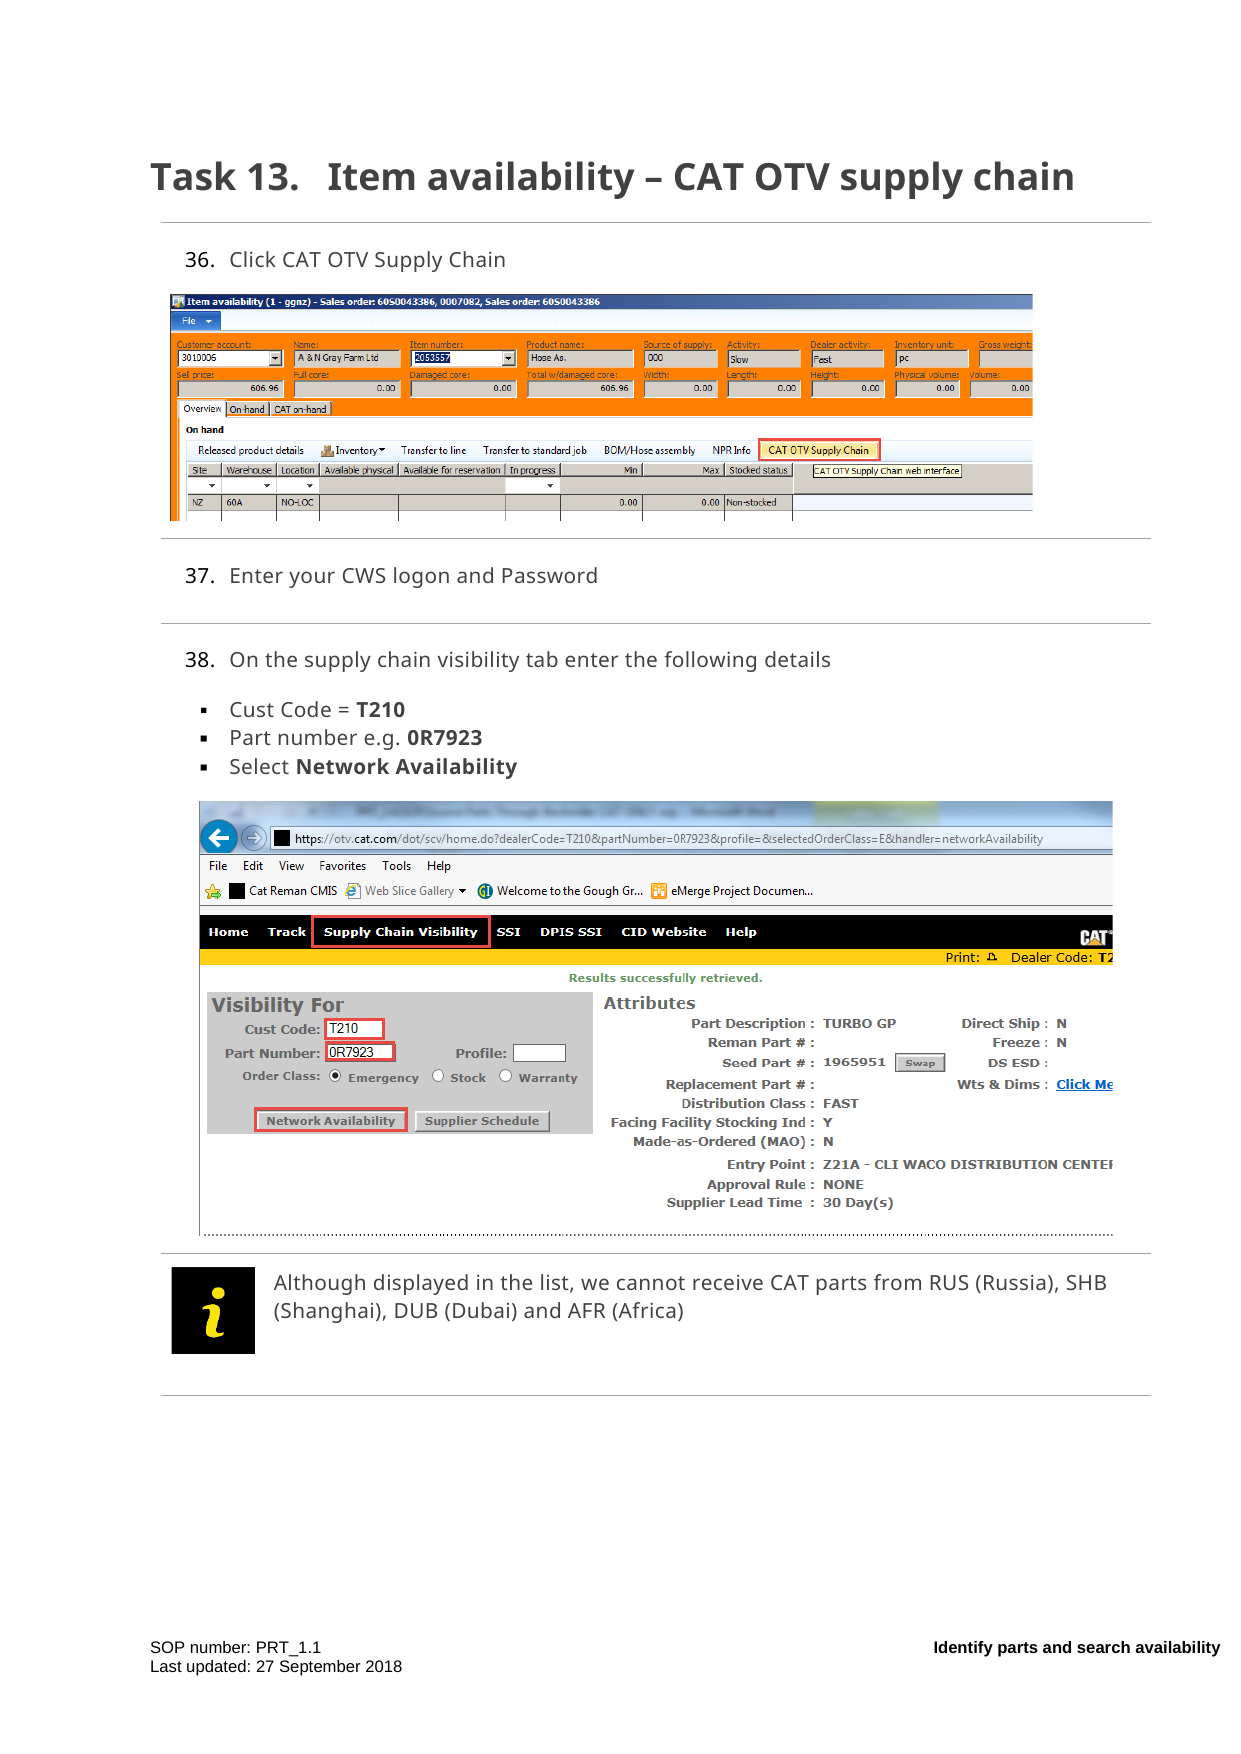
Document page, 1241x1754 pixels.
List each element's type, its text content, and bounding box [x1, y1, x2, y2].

table_cell Enter your CWS logon and Password [161, 539, 1151, 622]
table_cell Although displayed in the list, we cannot receive CAT parts from RUS (Russia), SHB (Shanghai), DUB (Dubai) and AFR (Africa) [161, 1254, 1151, 1395]
table_cell On the supply chain visibility tab enter the following details Cust Code = T210 Part number e.g. 0R7923 Select Network Availability [161, 624, 1151, 1253]
picture [170, 1267, 254, 1352]
table_header Click CAT OTV Supply Chain [161, 223, 1151, 538]
text Item availability – CAT OTV supply chain [150, 150, 1169, 201]
picture [199, 801, 1113, 1236]
picture [170, 294, 1033, 521]
